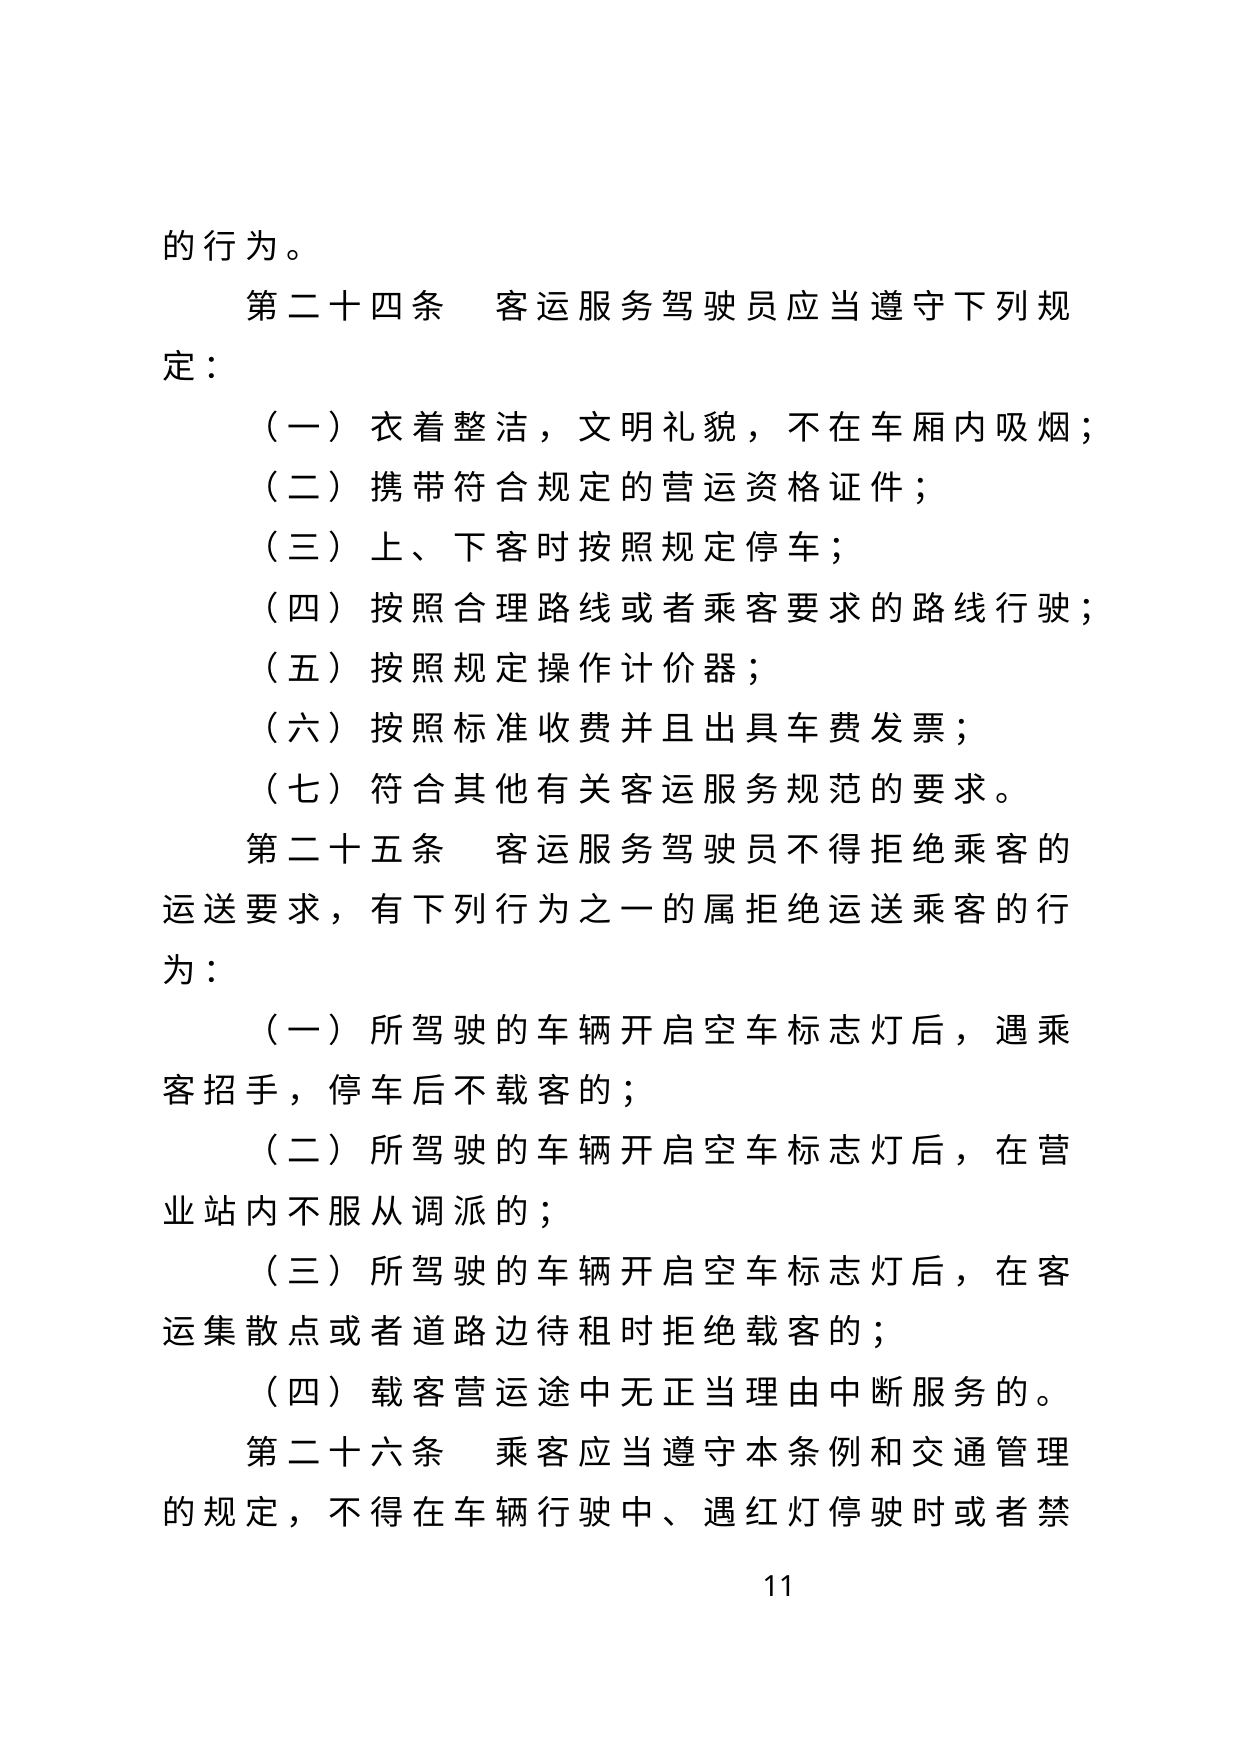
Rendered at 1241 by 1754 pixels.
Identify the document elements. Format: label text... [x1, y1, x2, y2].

text 第二十四条 客运服务驾驶员应当遵守下列规定： [162, 274, 1078, 394]
text （三）上、下客时按照规定停车； [162, 515, 1078, 575]
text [162, 1420, 1078, 1540]
text （二）所驾驶的车辆开启空车标志灯后，在营业站内不服从调派的； [162, 1118, 1078, 1239]
text （四）载客营运途中无正当理由中断服务的。 [162, 1359, 1078, 1420]
text （六）按照标准收费并且出具车费发票； [162, 696, 1078, 756]
text （一）衣着整洁，文明礼貌，不在车厢内吸烟； [162, 394, 1078, 455]
text （四）按照合理路线或者乘客要求的路线行驶； [162, 575, 1078, 636]
text （七）符合其他有关客运服务规范的要求。 [162, 756, 1078, 817]
text （三）所驾驶的车辆开启空车标志灯后，在客运集散点或者道路边待租时拒绝载客的； [162, 1239, 1078, 1359]
text 第二十五条 客运服务驾驶员不得拒绝乘客的运送要求，有下列行为之一的属拒绝运送乘客的行为： [162, 817, 1078, 998]
text （五）按照规定操作计价器； [162, 636, 1078, 696]
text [162, 213, 1078, 274]
text （一）所驾驶的车辆开启空车标志灯后，遇乘客招手，停车后不载客的； [162, 998, 1078, 1118]
text （二）携带符合规定的营运资格证件； [162, 455, 1078, 515]
